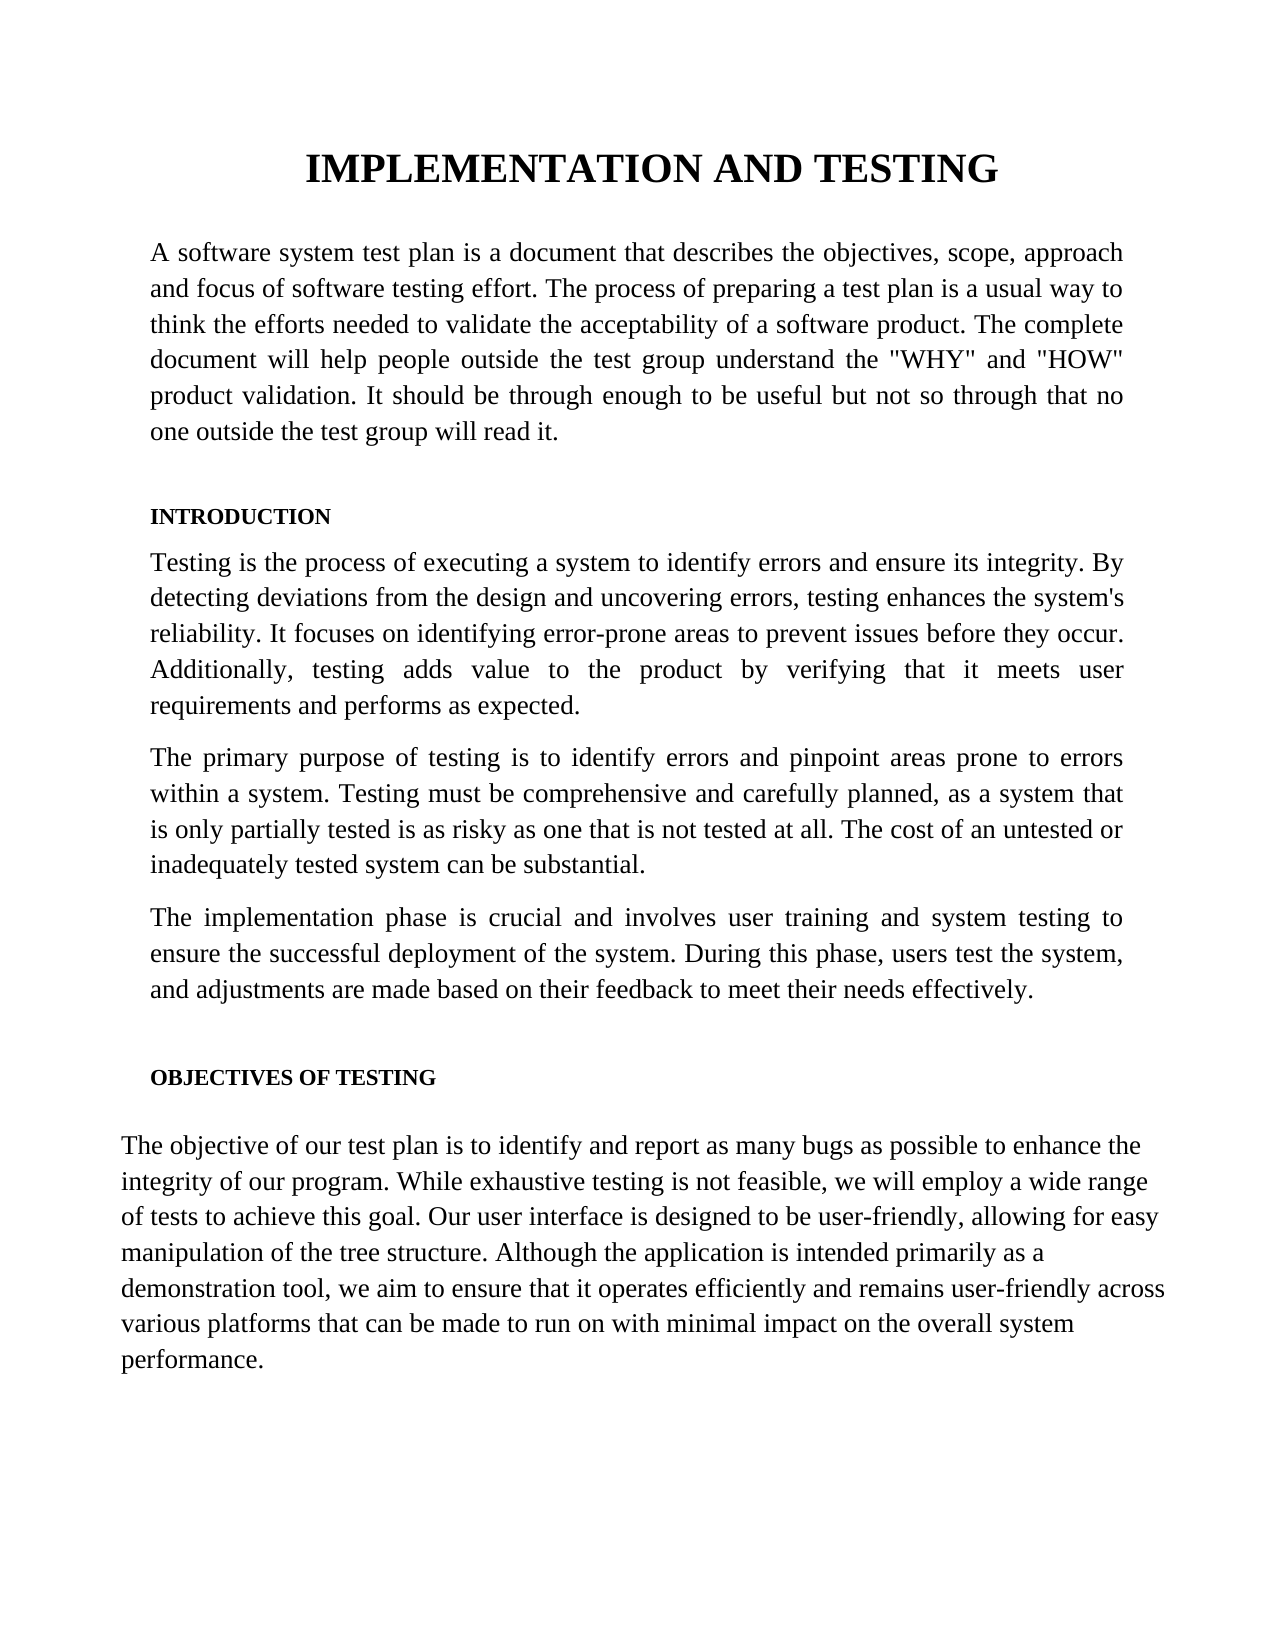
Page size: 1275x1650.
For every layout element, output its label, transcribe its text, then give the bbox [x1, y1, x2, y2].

text The primary purpose of testing is to identify errors and pinpoint areas prone to errors within a system. Testing must be comprehensive and carefully planned, as a system that is only partially tested is as risky as one that is not tested at all. The cost of an untested or inadequately tested system can be substantial. [150, 741, 1125, 880]
text INTRODUCTION [150, 503, 1258, 529]
text of tests to achieve this goal. Our user interface is designed to be user-friendly, allowing for easy [46, 1200, 1258, 1232]
text Testing is the process of executing a system to identify errors and ensure its integrity. By detecting deviations from the design and uncovering errors, testing enhances the system's reliability. It focuses on identifying error-prone areas to prevent issues before they occur. Additionally, testing adds value to the product by verifying that it meets user requirements and performs as expected. [150, 546, 1125, 720]
text various platforms that can be made to run on with minimal impact on the overall system [46, 1308, 1258, 1339]
text The implementation phase is crucial and involves user training and system testing to ensure the successful deployment of the system. During this phase, users test the system, and adjustments are made based on their feedback to meet their needs effectively. [150, 901, 1125, 1004]
text OBJECTIVES OF TESTING [150, 1064, 1125, 1091]
text manipulation of the tree structure. Although the application is intended primarily as a [46, 1236, 1258, 1267]
text The objective of our test plan is to identify and report as many bugs as possible to enhance the [46, 1129, 1258, 1160]
text performance. [46, 1343, 1258, 1374]
text demonstration tool, we aim to ensure that it operates efficiently and remains user-friendly across [46, 1272, 1258, 1303]
text integrity of our program. While exhaustive testing is not feasible, we will employ a wide range [46, 1165, 1258, 1196]
text A software system test plan is a document that describes the objectives, scope, approach and focus of software testing effort. The process of preparing a test plan is a usual way to think the efforts needed to validate the acceptability of a software product. The complete document will help people outside the test group understand the "WHY" and "HOW" product validation. It should be through enough to be useful but not so through that no one outside the test group will read it. [150, 236, 1125, 446]
subtitle IMPLEMENTATION AND TESTING [46, 144, 1258, 192]
